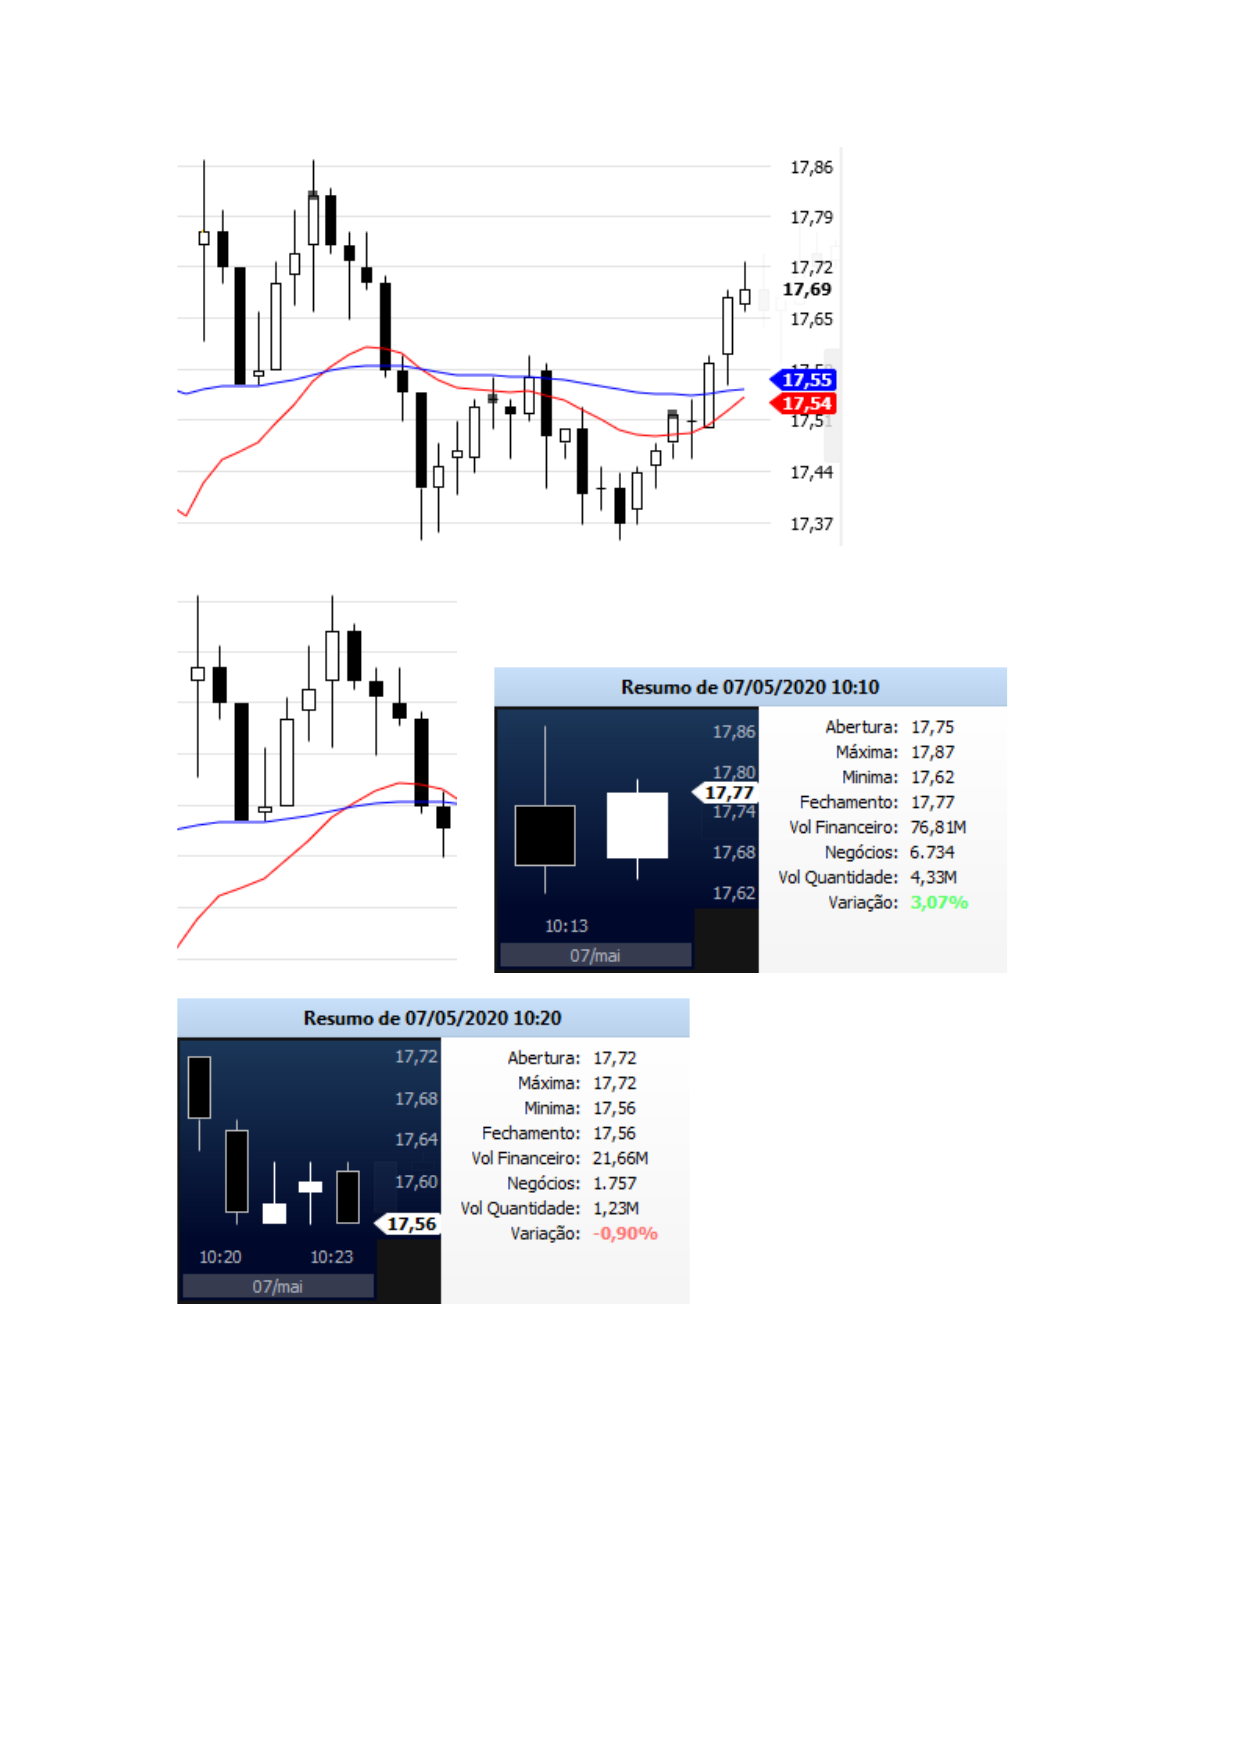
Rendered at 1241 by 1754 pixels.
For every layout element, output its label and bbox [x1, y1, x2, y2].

picture [177, 997, 690, 1304]
picture [177, 571, 457, 973]
picture [177, 147, 843, 546]
picture [493, 666, 1008, 973]
